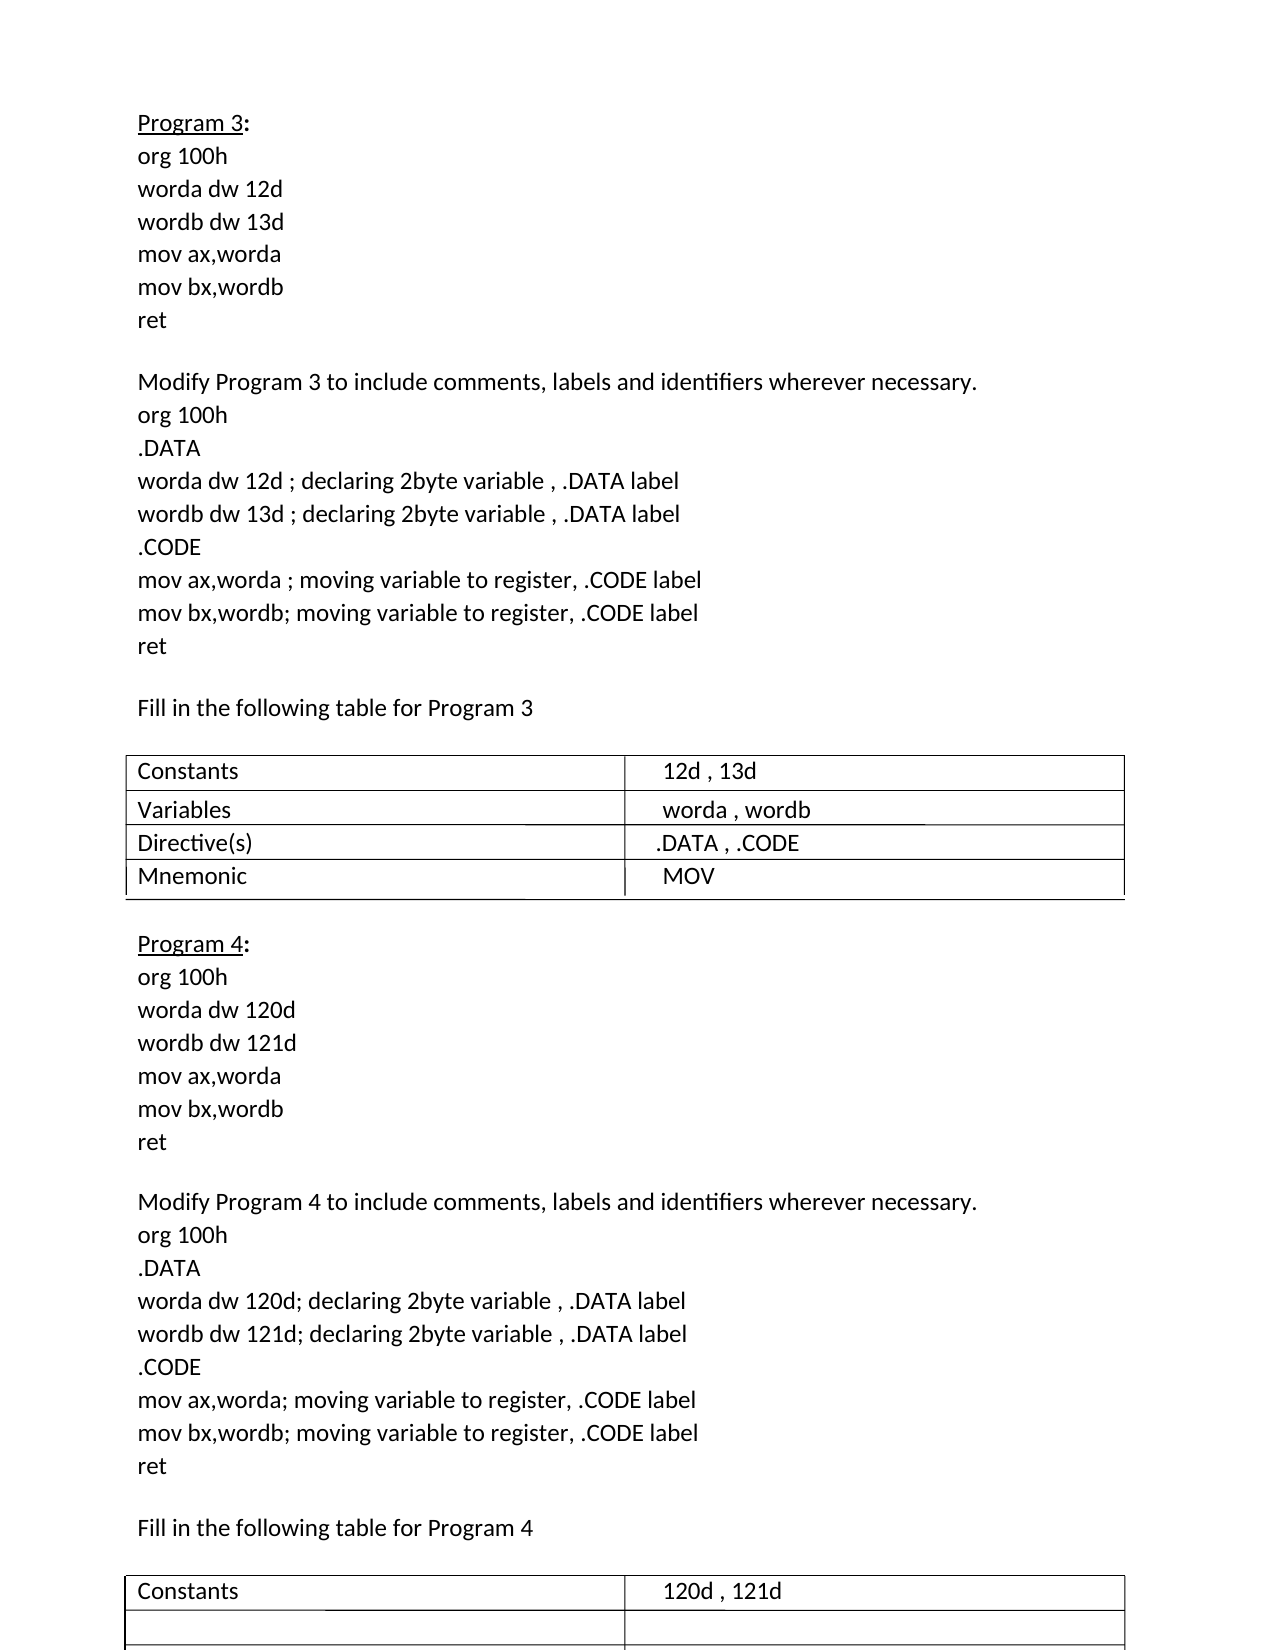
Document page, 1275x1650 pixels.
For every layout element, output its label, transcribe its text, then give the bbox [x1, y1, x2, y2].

text .DATA [137, 1252, 1137, 1283]
text .CODE [137, 531, 1137, 562]
text Variables worda , wordb [137, 794, 624, 824]
text wordb dw 121d [137, 1027, 1137, 1057]
text mov bx,wordb [137, 271, 1137, 302]
text org 100h [137, 961, 1137, 992]
text ret [137, 304, 1137, 335]
text Mnemonic MOV [626, 860, 1123, 890]
text Variables worda , wordb [626, 794, 1123, 824]
text org 100h [137, 140, 1137, 170]
text Directive(s) .DATA , .CODE [137, 827, 624, 857]
text mov ax,worda [137, 238, 1137, 269]
text Constants 12d , 13d [137, 756, 624, 786]
text mov ax,worda [137, 1060, 1137, 1090]
text worda dw 12d ; declaring 2byte variable , .DATA label [137, 465, 1137, 496]
text Program 4: [137, 928, 1137, 959]
text Fill in the following table for Program 3 [137, 692, 1137, 723]
text Modify Program 3 to include comments, labels and identifiers wherever necessary. [137, 367, 1137, 397]
text Constants 12d , 13d [626, 756, 1123, 786]
text worda dw 12d [137, 173, 1137, 203]
text ret [137, 1450, 1137, 1480]
text wordb dw 13d ; declaring 2byte variable , .DATA label [137, 498, 1137, 529]
text org 100h [137, 399, 1137, 430]
text .DATA [137, 432, 1137, 463]
text mov bx,wordb; moving variable to register, .CODE label [137, 1417, 1137, 1447]
text mov bx,wordb [137, 1093, 1137, 1123]
text Directive(s) .DATA , .CODE [626, 827, 1123, 857]
text ret [137, 630, 1137, 660]
text worda dw 120d; declaring 2byte variable , .DATA label [137, 1285, 1137, 1316]
text Constants 120d , 121d [137, 1576, 624, 1606]
text Modify Program 4 to include comments, labels and identifiers wherever necessary. [137, 1186, 1137, 1217]
text Fill in the following table for Program 4 [137, 1512, 1137, 1543]
text mov ax,worda; moving variable to register, .CODE label [137, 1384, 1137, 1414]
text org 100h [137, 1219, 1137, 1250]
text wordb dw 121d; declaring 2byte variable , .DATA label [137, 1318, 1137, 1349]
text worda dw 120d [137, 994, 1137, 1024]
text Program 3: [137, 107, 1137, 137]
text wordb dw 13d [137, 206, 1137, 236]
text ret [137, 1126, 1137, 1156]
text .CODE [137, 1351, 1137, 1382]
text mov bx,wordb; moving variable to register, .CODE label [137, 597, 1137, 627]
text Mnemonic MOV [137, 860, 624, 890]
text mov ax,worda ; moving variable to register, .CODE label [137, 564, 1137, 594]
text Constants 120d , 121d [626, 1576, 1124, 1606]
